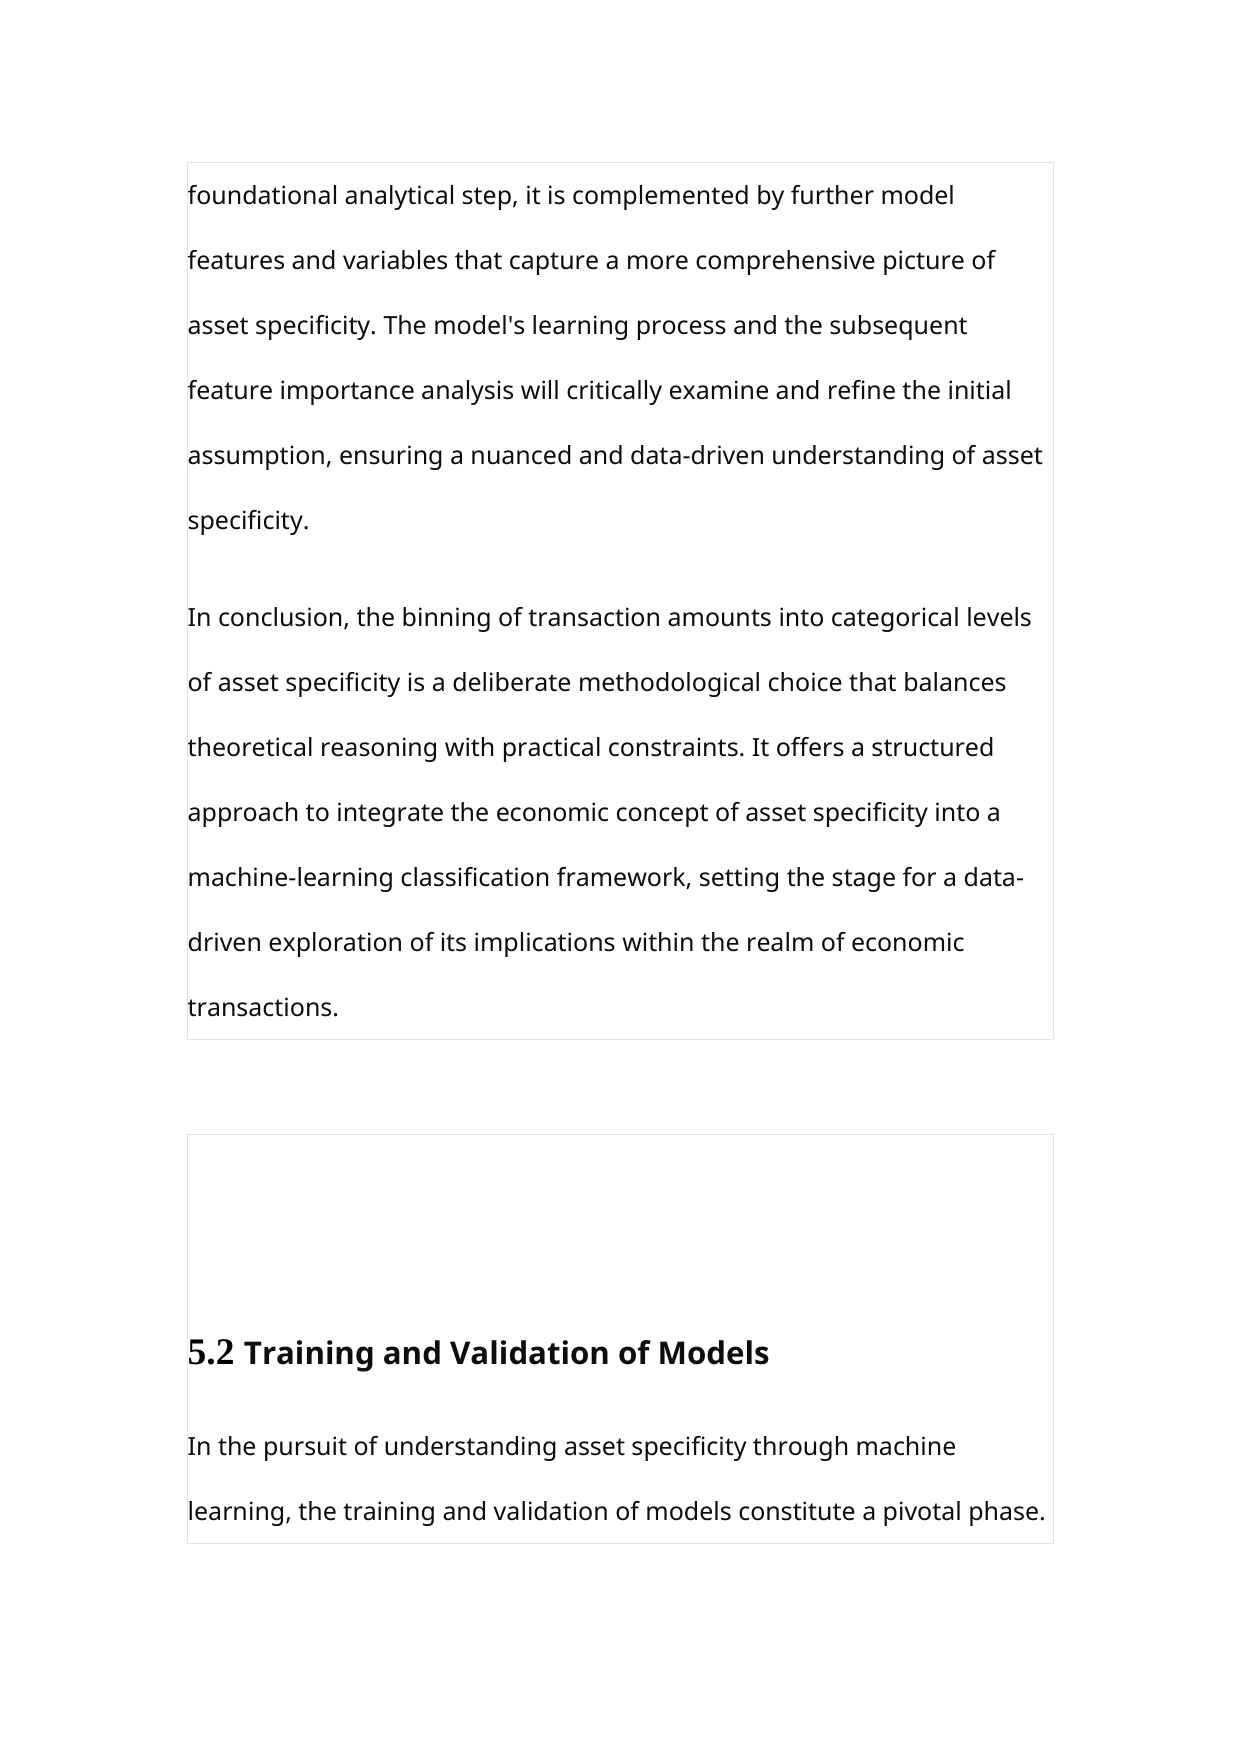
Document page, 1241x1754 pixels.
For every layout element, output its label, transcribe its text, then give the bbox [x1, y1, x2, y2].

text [188, 163, 1053, 552]
subtitle 5.2 Training and Validation of Models [188, 1318, 1053, 1384]
text In conclusion, the binning of transaction amounts into categorical levels of asset specificity is a deliberate methodological choice that balances theoretical reasoning with practical constraints. It offers a structured approach to integrate the economic concept of asset specificity into a machine-learning classification framework, setting the stage for a data-driven exploration of its implications within the realm of economic transactions. [188, 583, 1053, 1039]
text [188, 1413, 1053, 1543]
